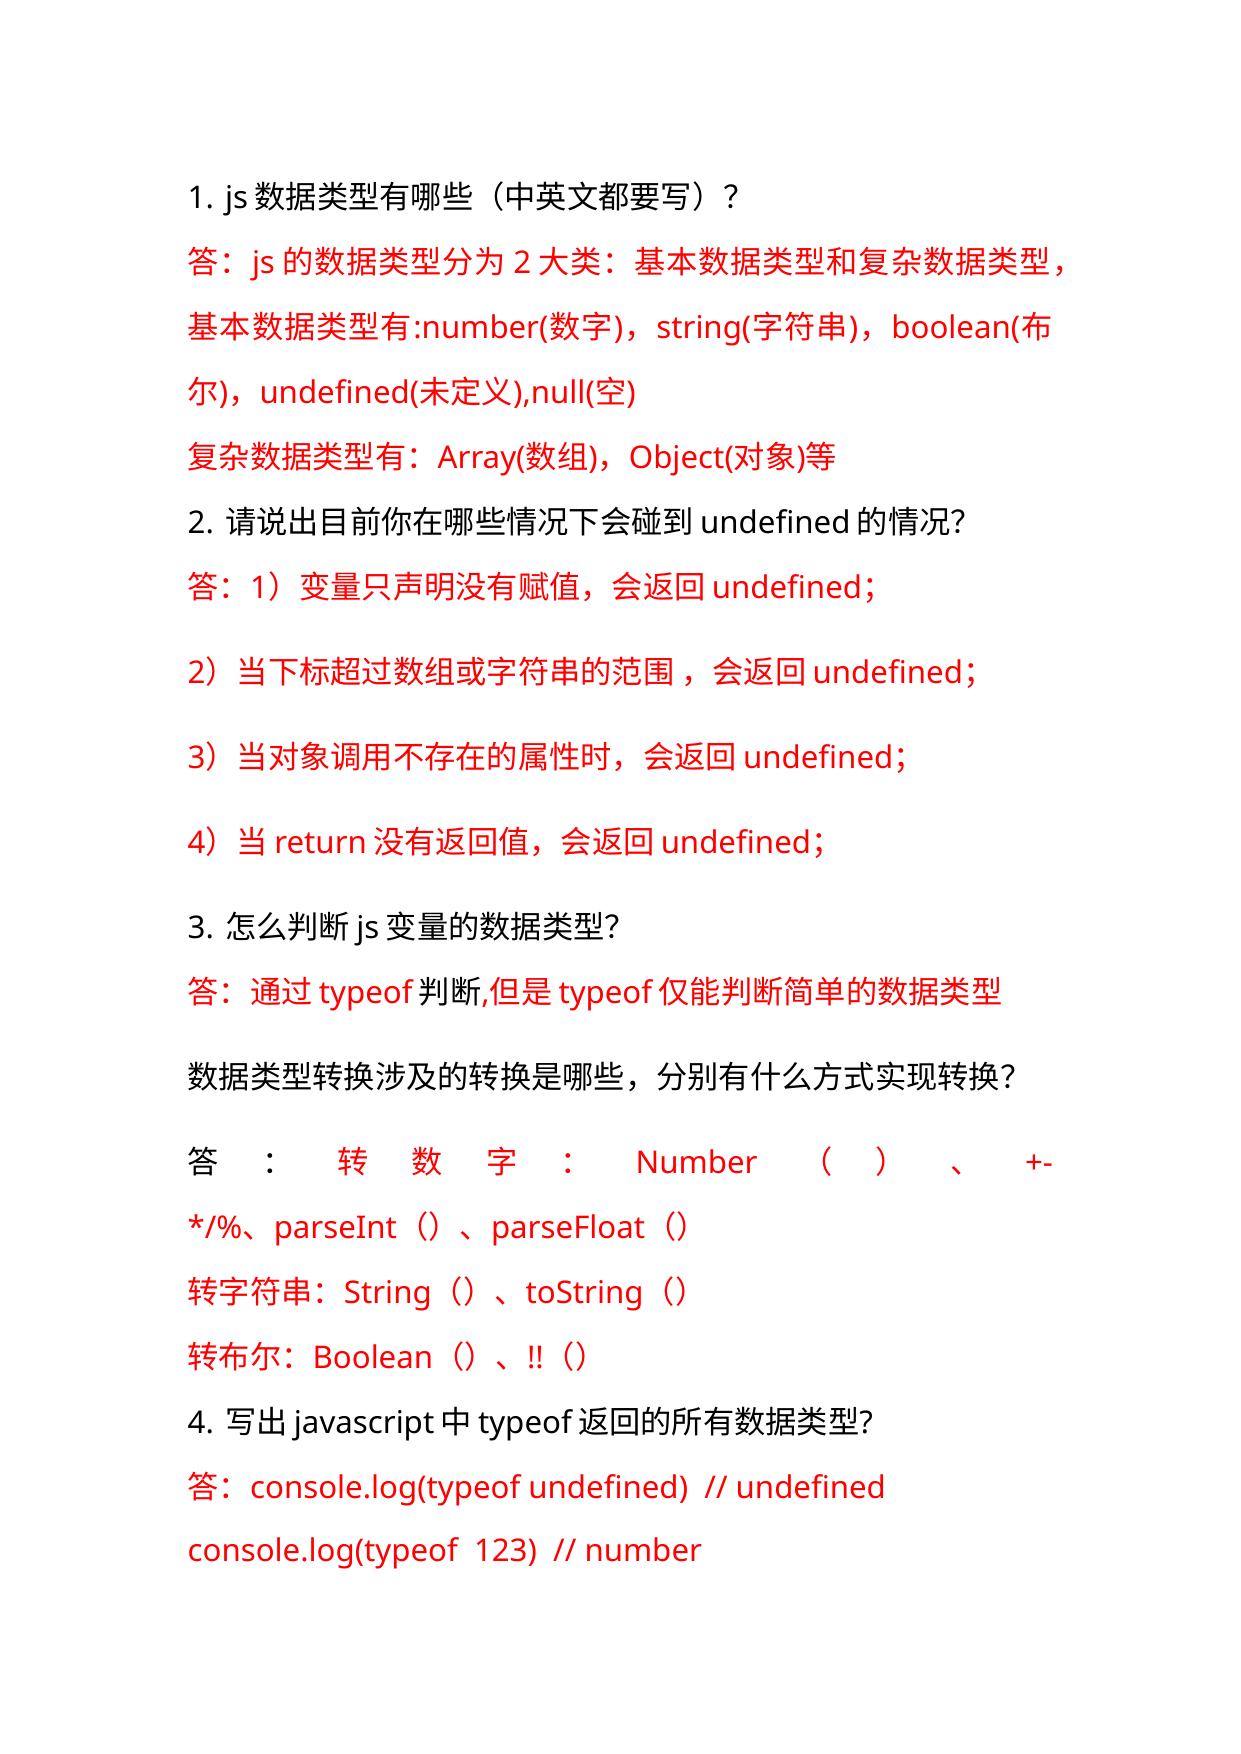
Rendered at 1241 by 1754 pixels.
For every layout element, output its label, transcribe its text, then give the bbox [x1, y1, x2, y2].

text 答：console.log(typeof undefined) // undefined [187, 1452, 1053, 1517]
list 怎么判断js变量的数据类型？ [187, 892, 1053, 957]
text 2）当下标超过数组或字符串的范围 ，会返回undefined； [187, 637, 1053, 702]
text 转字符串：String（）、toString（） [187, 1257, 1053, 1322]
text console.log(typeof 123) // number [187, 1517, 1053, 1582]
list js数据类型有哪些（中英文都要写）？ [187, 162, 1053, 227]
text 4）当return没有返回值，会返回undefined； [187, 807, 1053, 872]
list 复杂数据类型有：Array(数组)，Object(对象)等 [187, 422, 1053, 487]
text 答：转数字：Number（）、+-*/%、parseInt（）、parseFloat（） [187, 1127, 1053, 1257]
text 答：通过typeof判断,但是typeof仅能判断简单的数据类型 [187, 957, 1053, 1022]
text 3）当对象调用不存在的属性时，会返回undefined； [187, 722, 1053, 787]
list 写出javascript中typeof返回的所有数据类型? [187, 1387, 1053, 1452]
text 转布尔：Boolean（）、!!（） [187, 1322, 1053, 1387]
text 数据类型转换涉及的转换是哪些，分别有什么方式实现转换？ [187, 1042, 1053, 1107]
list 答：js的数据类型分为2大类：基本数据类型和复杂数据类型，基本数据类型有:number(数字)，string(字符串)，boolean(布尔)，undefined(未定义),null(空) [187, 227, 1053, 422]
text 答：1）变量只声明没有赋值，会返回undefined； [187, 552, 1053, 617]
list 请说出目前你在哪些情况下会碰到undefined的情况？ [187, 487, 1053, 552]
